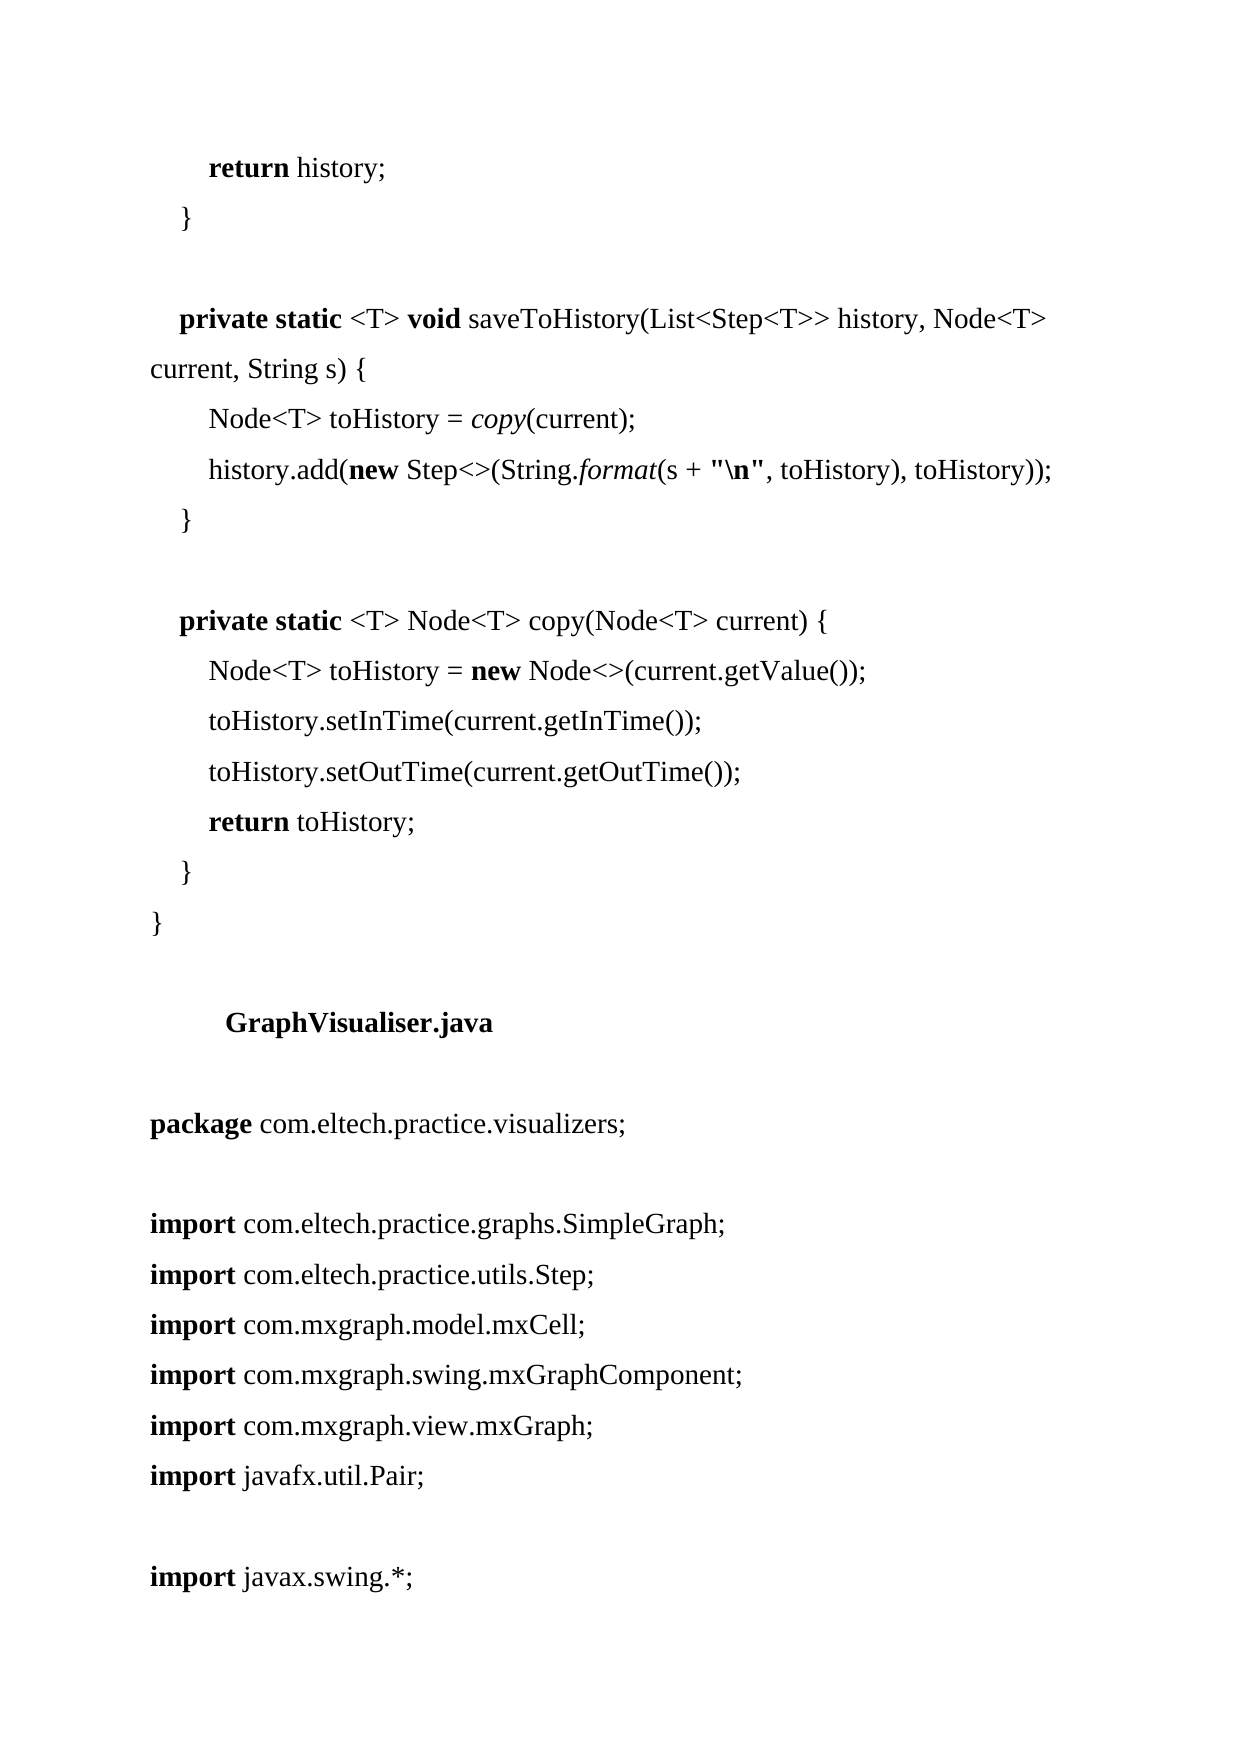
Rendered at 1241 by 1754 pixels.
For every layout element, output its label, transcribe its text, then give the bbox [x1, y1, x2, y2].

text GraphVisualiser.java [150, 1005, 1090, 1039]
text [150, 1106, 1090, 1592]
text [150, 150, 1090, 938]
